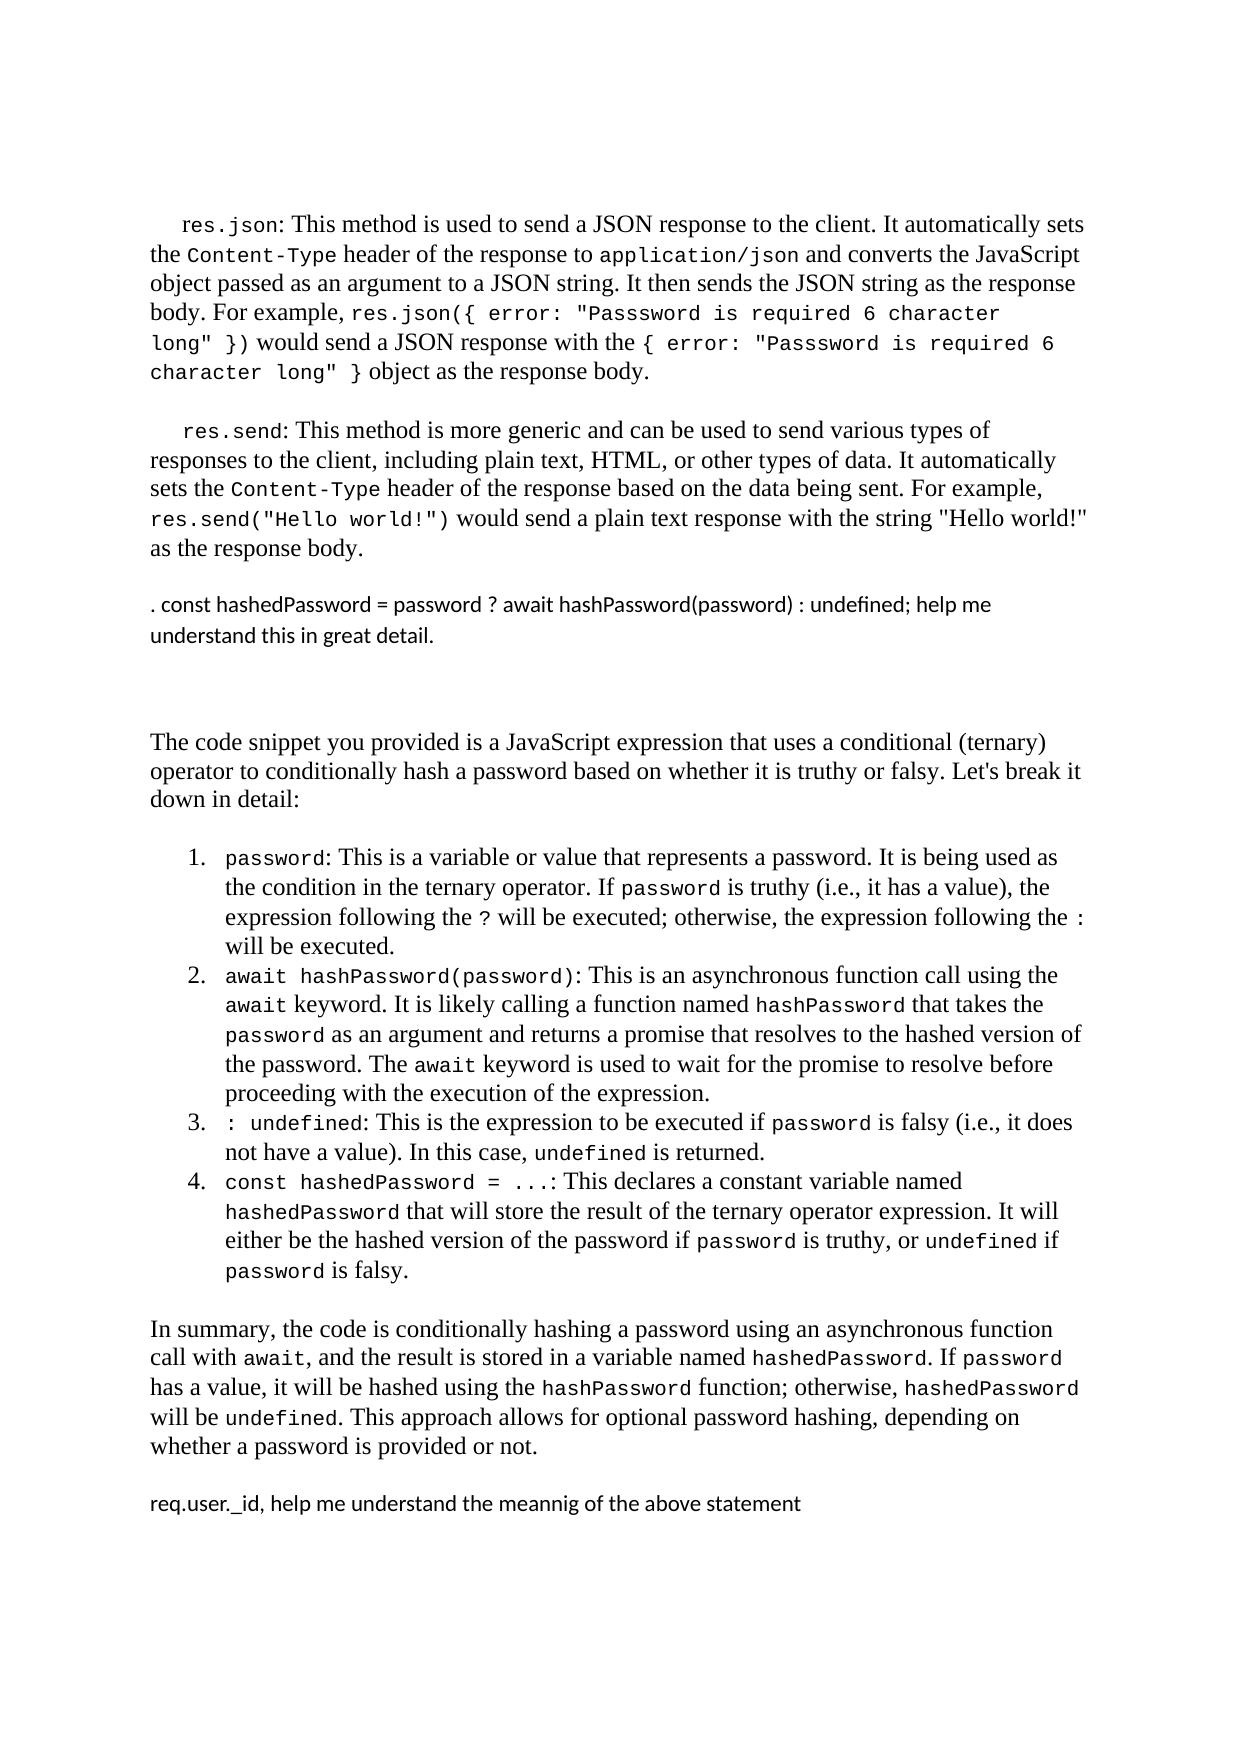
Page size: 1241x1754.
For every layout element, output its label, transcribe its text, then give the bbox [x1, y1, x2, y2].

list const hashedPassword = ...: This declares a constant variable named hashedPassword that will store the result of the ternary operator expression. It will either be the hashed version of the password if password is truthy, or undefined if password is falsy. [187, 1254, 1090, 1372]
text In summary, the code is conditionally hashing a password using an asynchronous function call with await, and the result is stored in a variable named hashedPassword. If password has a value, it will be hashed using the hashPassword function; otherwise, hashedPassword will be undefined. This approach allows for optional password hashing, depending on whether a password is provided or not. [150, 1401, 1090, 1547]
text . const hashedPassword = password ? await hashPassword(password) : undefined; help me understand this in great detail. [150, 591, 1090, 649]
text  res.send: This method is more generic and can be used to send various types of responses to the client, including plain text, HTML, or other types of data. It automatically sets the Content-Type header of the response based on the data being sent. For example, res.send("Hello world!") would send a plain text response with the string "Hello world!" as the response body. [150, 415, 1090, 561]
list : undefined: This is the expression to be executed if password is falsy (i.e., it does not have a value). In this case, undefined is returned. [187, 1165, 1090, 1224]
list await hashPassword(password): This is an asynchronous function call using the await keyword. It is likely calling a function named hashPassword that takes the password as an argument and returns a promise that resolves to the hashed version of the password. The await keyword is used to wait for the promise to resolve before proceeding with the execution of the expression. [187, 989, 1090, 1136]
text  res.json: This method is used to send a JSON response to the client. It automatically sets the Content-Type header of the response to application/json and converts the JavaScript object passed as an argument to a JSON string. It then sends the JSON string as the response body. For example, res.json({ error: "Passsword is required 6 character long" }) would send a JSON response with the { error: "Passsword is required 6 character long" } object as the response body. [150, 209, 1090, 386]
list password: This is a variable or value that represents a password. It is being used as the condition in the ternary operator. If password is truthy (i.e., it has a value), the expression following the ? will be executed; otherwise, the expression following the : will be executed. [187, 842, 1090, 960]
text The code snippet you provided is a JavaScript expression that uses a conditional (ternary) operator to conditionally hash a password based on whether it is truthy or falsy. Let's break it down in detail: [150, 727, 1090, 813]
